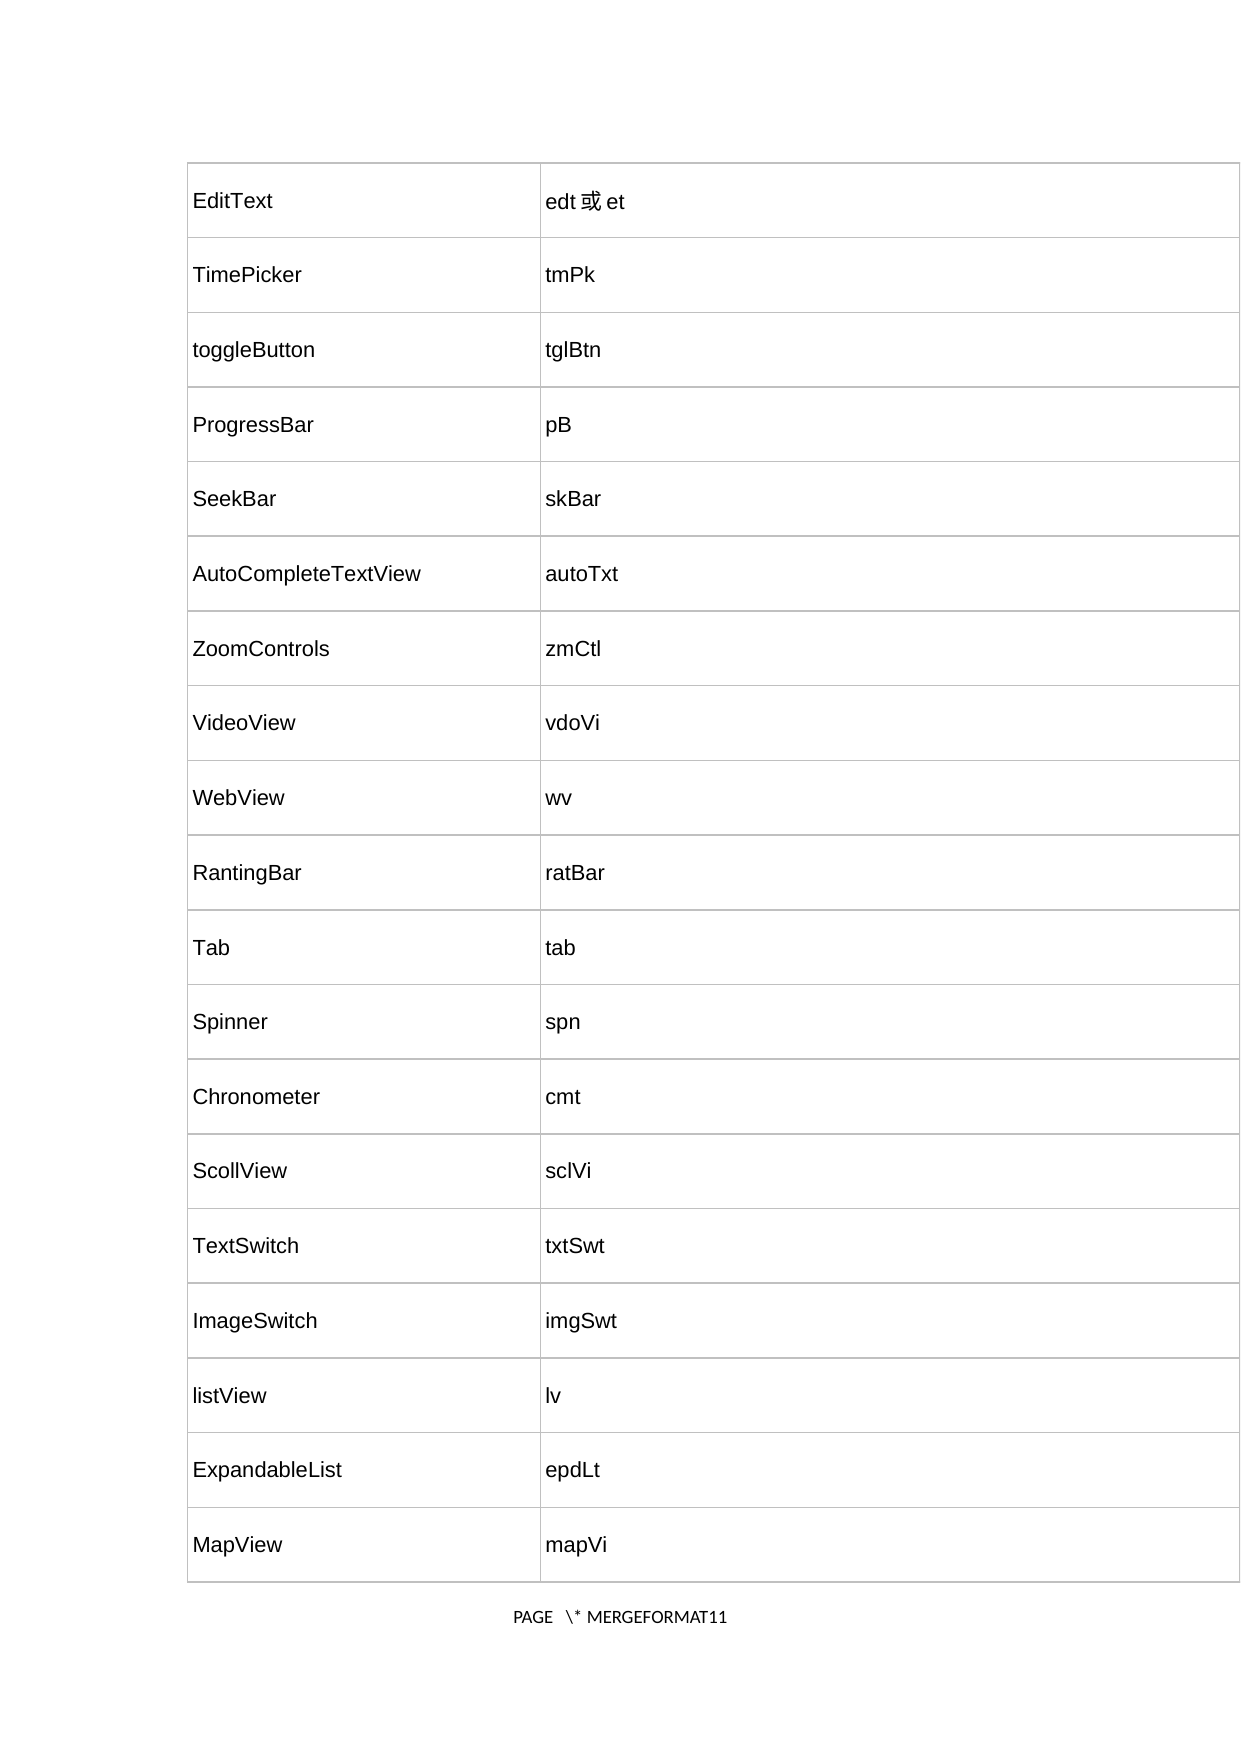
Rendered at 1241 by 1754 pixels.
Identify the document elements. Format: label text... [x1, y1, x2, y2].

table_cell ratBar [541, 836, 1239, 909]
table_cell sclVi [541, 1135, 1239, 1208]
table_cell cmt [541, 1060, 1239, 1133]
table_cell tglBtn [541, 313, 1239, 386]
table_cell Tab [188, 911, 540, 983]
table_cell tab [541, 911, 1239, 983]
table_cell autoTxt [541, 537, 1239, 610]
table_cell spn [541, 985, 1239, 1058]
table_cell RantingBar [188, 836, 540, 909]
table_cell MapView [188, 1508, 540, 1581]
table_cell zmCtl [541, 612, 1239, 685]
table_cell imgSwt [541, 1284, 1239, 1357]
table_cell epdLt [541, 1433, 1239, 1506]
table_cell toggleButton [188, 313, 540, 386]
table_cell listView [188, 1359, 540, 1432]
table_cell ZoomControls [188, 612, 540, 685]
table_cell vdoVi [541, 686, 1239, 759]
table_cell tmPk [541, 238, 1239, 311]
table_cell skBar [541, 462, 1239, 535]
table_cell ProgressBar [188, 388, 540, 461]
table_cell SeekBar [188, 462, 540, 535]
table_cell EditText [188, 164, 540, 237]
table_cell mapVi [541, 1508, 1239, 1581]
table_cell lv [541, 1359, 1239, 1432]
table_cell Spinner [188, 985, 540, 1058]
table_cell ScollView [188, 1135, 540, 1208]
table_cell WebView [188, 761, 540, 834]
table_cell Chronometer [188, 1060, 540, 1133]
table_cell txtSwt [541, 1209, 1239, 1282]
table_cell pB [541, 388, 1239, 461]
table_cell ExpandableList [188, 1433, 540, 1506]
table_cell edt或et [541, 164, 1239, 237]
table_cell VideoView [188, 686, 540, 759]
table_cell TextSwitch [188, 1209, 540, 1282]
table_cell TimePicker [188, 238, 540, 311]
table_cell AutoCompleteTextView [188, 537, 540, 610]
table_cell wv [541, 761, 1239, 834]
table_cell ImageSwitch [188, 1284, 540, 1357]
